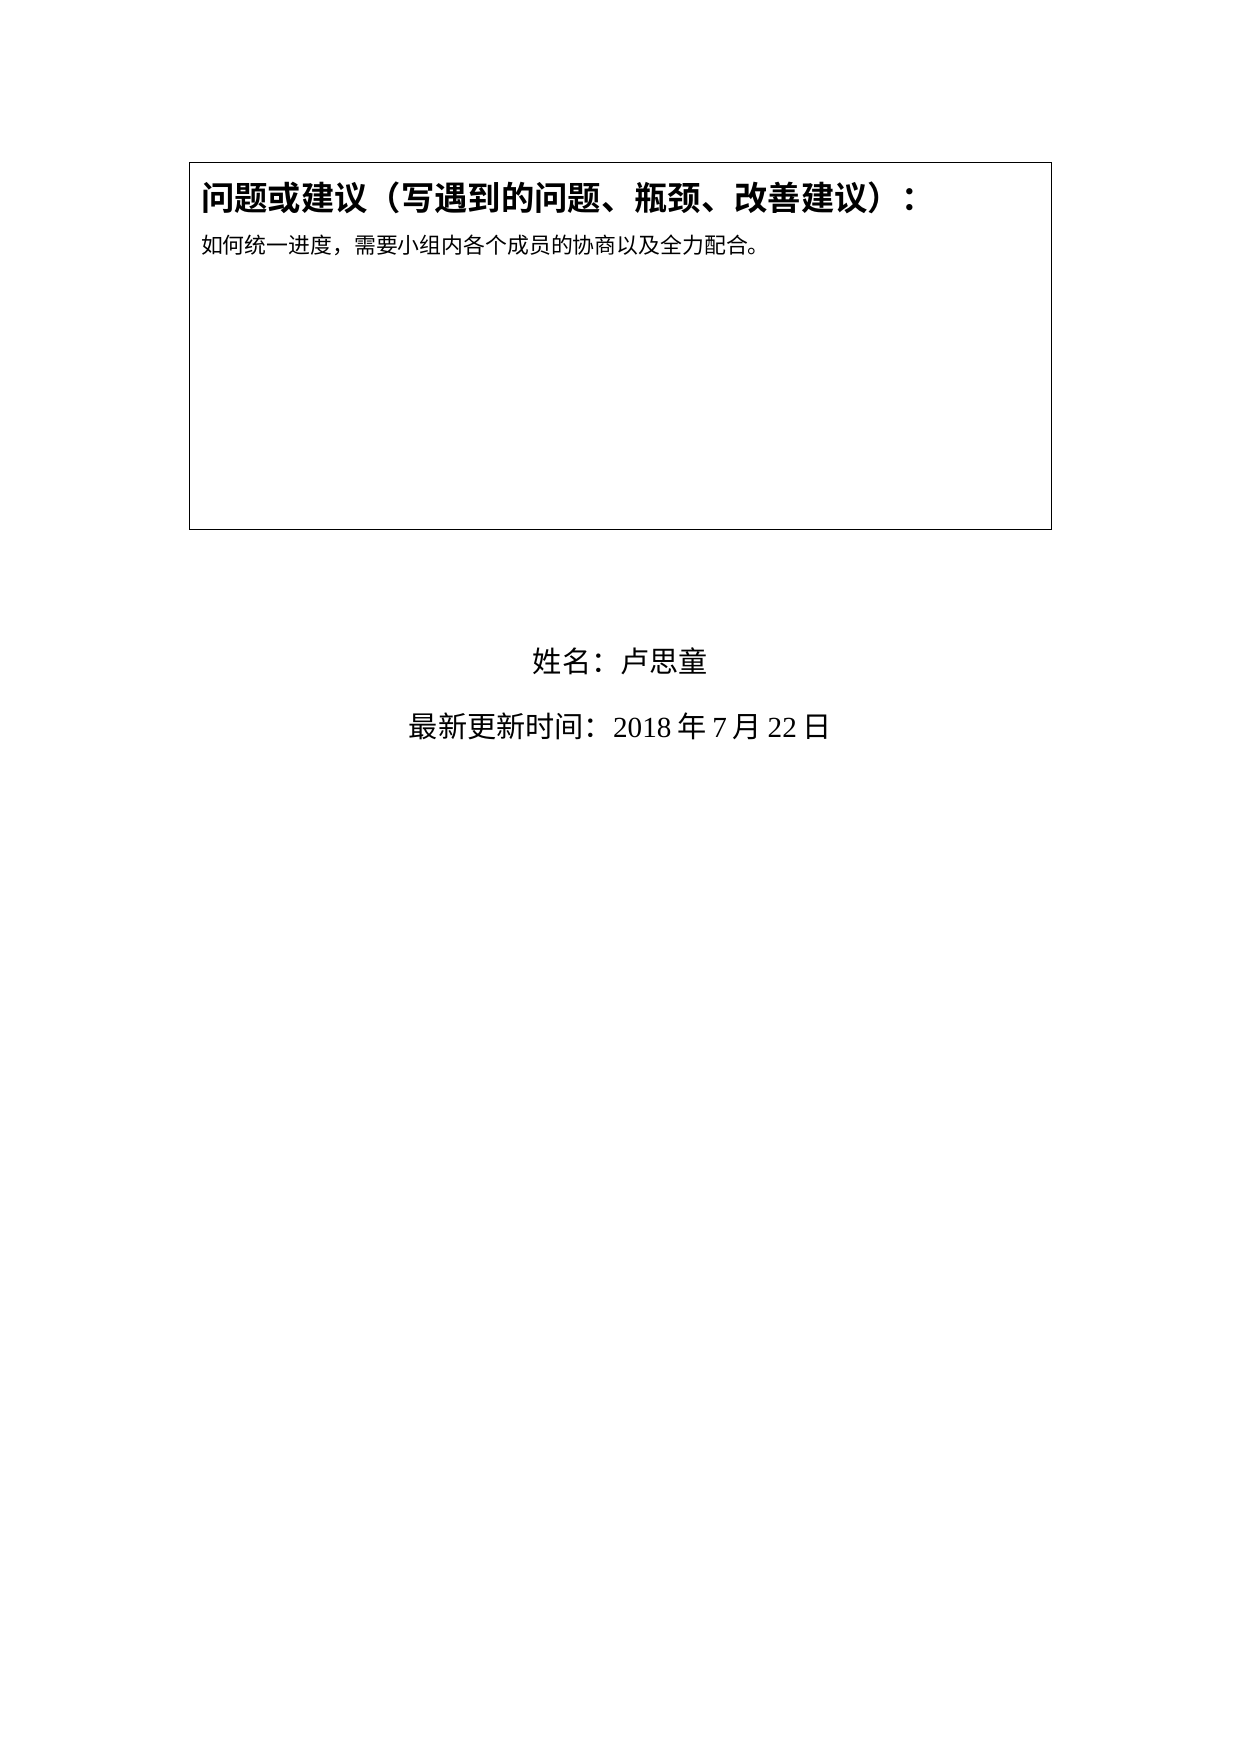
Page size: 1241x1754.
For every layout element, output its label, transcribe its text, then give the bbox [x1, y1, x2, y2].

text 最新更新时间：2018年7月22日 [187, 692, 1053, 757]
table_cell 问题或建议（写遇到的问题、瓶颈、改善建议）： 如何统一进度，需要小组内各个成员的协商以及全力配合。 [190, 163, 1051, 529]
text 姓名：卢思童 [187, 627, 1053, 692]
